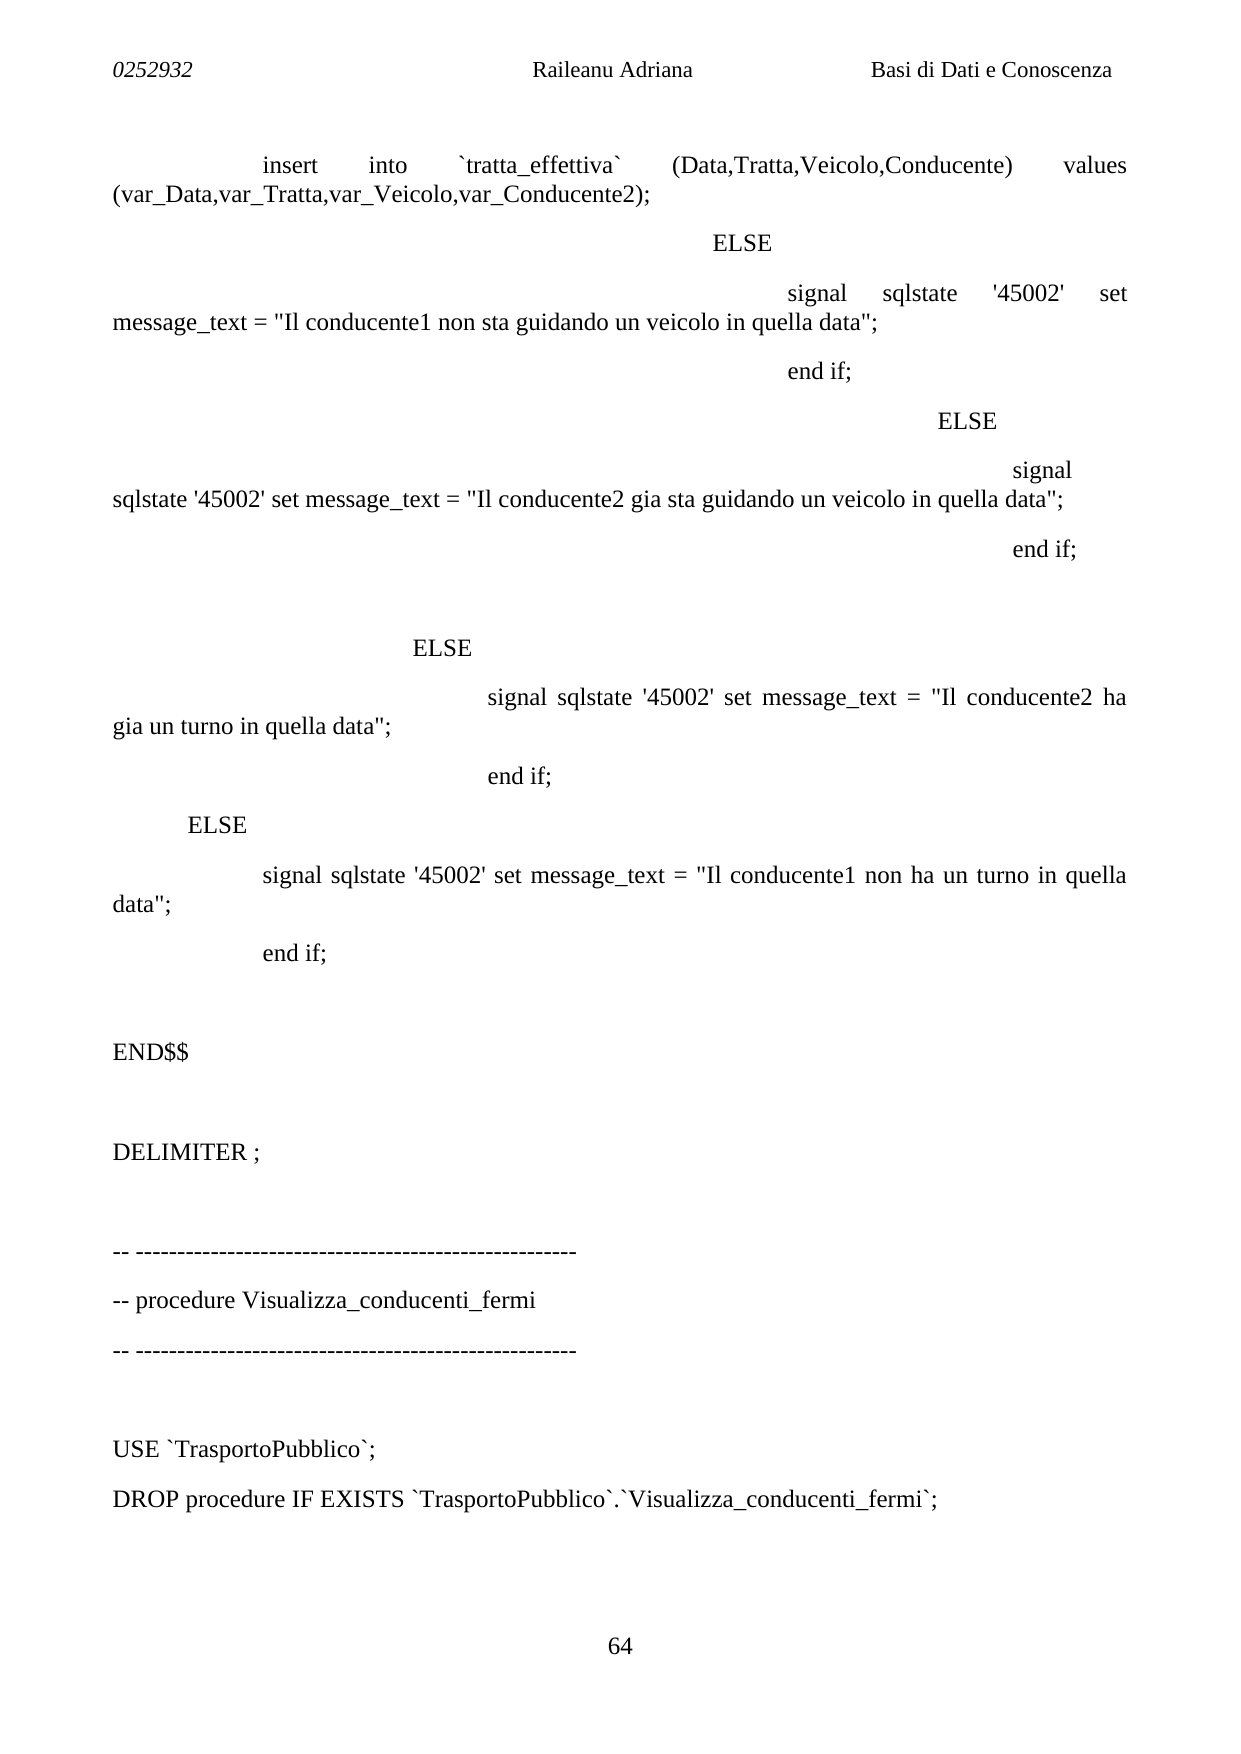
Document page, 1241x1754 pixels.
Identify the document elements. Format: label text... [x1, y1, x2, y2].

text -- ----------------------------------------------------- [112, 1236, 1128, 1264]
text ELSE [112, 633, 1128, 662]
text signal sqlstate '45002' set message_text = "Il conducente1 non sta guidando un veicolo in quella data"; [112, 278, 1128, 335]
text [112, 150, 1128, 207]
text END$$ [112, 1037, 1128, 1066]
text -- procedure Visualizza_conducenti_fermi [112, 1285, 1128, 1314]
text ELSE [112, 406, 1128, 434]
text end if; [112, 761, 1128, 789]
text -- ----------------------------------------------------- [112, 1335, 1128, 1364]
text ELSE [112, 228, 1128, 257]
text ELSE [112, 810, 1128, 839]
text DROP procedure IF EXISTS `TrasportoPubblico`.`Visualizza_conducenti_fermi`; [112, 1484, 1128, 1512]
text signal sqlstate '45002' set message_text = "Il conducente2 gia sta guidando un veicolo in quella data"; [112, 455, 1128, 513]
text signal sqlstate '45002' set message_text = "Il conducente2 ha gia un turno in quella data"; [112, 682, 1128, 740]
text signal sqlstate '45002' set message_text = "Il conducente1 non ha un turno in quella data"; [112, 860, 1128, 917]
text USE `TrasportoPubblico`; [112, 1434, 1128, 1463]
text end if; [112, 356, 1128, 385]
text end if; [112, 938, 1128, 967]
text DELIMITER ; [112, 1137, 1128, 1165]
text end if; [112, 534, 1128, 562]
